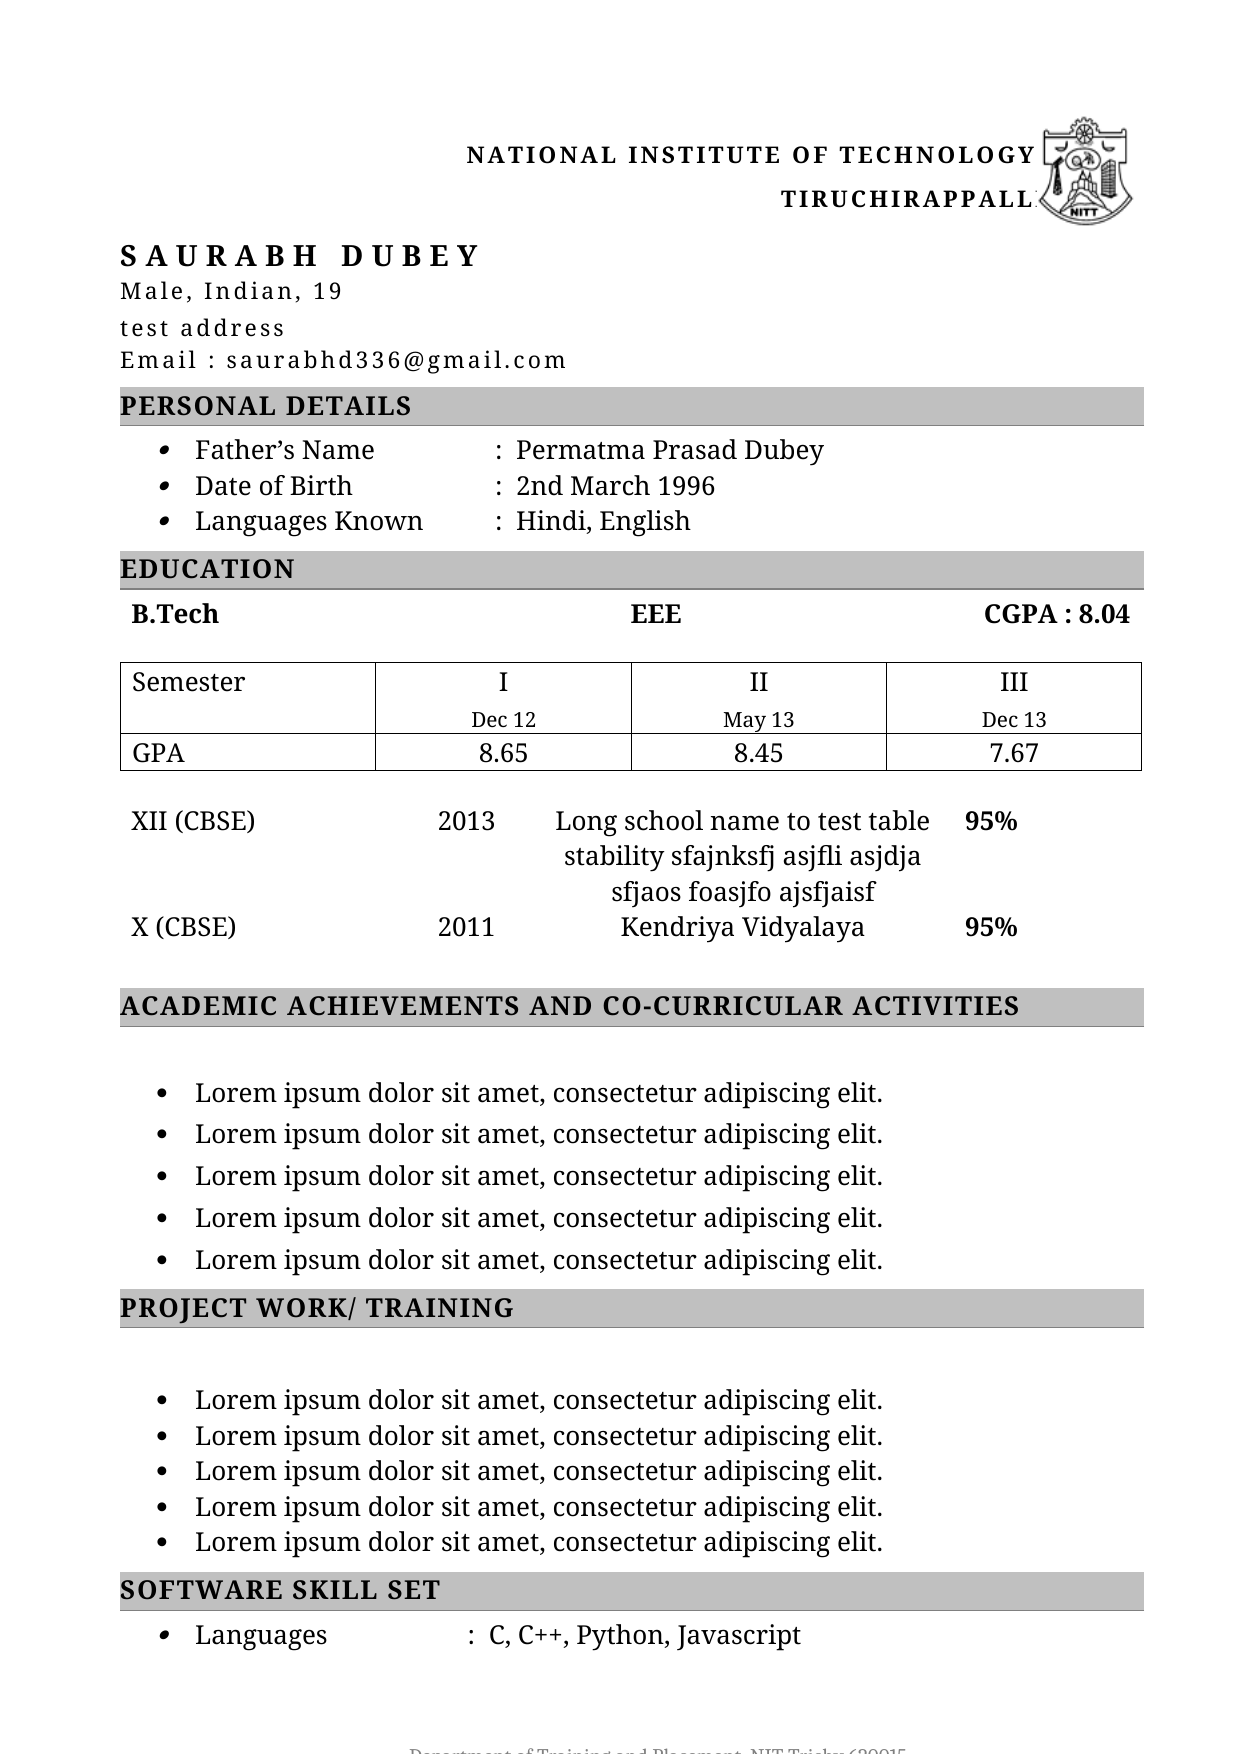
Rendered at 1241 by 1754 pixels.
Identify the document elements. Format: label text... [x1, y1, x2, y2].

title SOFTWARE SKILL SET [120, 1572, 1144, 1610]
title PROJECT WORK/ training [120, 1289, 1144, 1327]
table_cell 2011 [401, 909, 532, 944]
list Lorem ipsum dolor sit amet, consectetur adipiscing elit. [157, 1199, 1144, 1235]
table_header 2013 [401, 802, 532, 909]
table_header III Dec 13 [887, 663, 1141, 733]
table_cell 7.67 [887, 734, 1141, 770]
table_header EEE [433, 595, 879, 631]
table_cell 8.45 [632, 734, 886, 770]
title PERSONAL DETAILS [120, 387, 1144, 425]
text nATIONAL iNSTITUTE OF tECHNOLOGY [120, 129, 1036, 170]
table_header Semester [121, 663, 375, 733]
list Lorem ipsum dolor sit amet, consectetur adipiscing elit. [157, 1158, 1144, 1193]
text test address [120, 312, 1144, 343]
table_cell 95% [954, 909, 1143, 944]
list Languages : C, C++, Python, Javascript [157, 1616, 1144, 1652]
text Saurabh Dubey [120, 235, 1071, 275]
picture [1036, 114, 1136, 227]
text Email : saurabhd336@gmail.com [120, 343, 1144, 375]
table_header B.Tech [120, 595, 433, 631]
list Father’s Name : Permatma Prasad Dubey [157, 432, 1144, 467]
table_cell X (CBSE) [120, 909, 401, 944]
table_cell Kendriya Vidyalaya [532, 909, 954, 944]
table_header I Dec 12 [376, 663, 631, 733]
table_header XII (CBSE) [120, 802, 401, 909]
table_header CGPA : 8.04 [879, 595, 1141, 631]
list Lorem ipsum dolor sit amet, consectetur adipiscing elit. [157, 1382, 1144, 1417]
list Lorem ipsum dolor sit amet, consectetur adipiscing elit. [157, 1488, 1144, 1524]
list Lorem ipsum dolor sit amet, consectetur adipiscing elit. [157, 1116, 1144, 1152]
title Academic ACHIEVEMENTS AND co-curricular activities [120, 988, 1144, 1026]
table_header 95% [954, 802, 1143, 909]
table_cell GPA [121, 734, 375, 770]
table_header Long school name to test table stability sfajnksfj asjfli asjdja sfjaos foasjfo ajsfjaisf [532, 802, 954, 909]
list Lorem ipsum dolor sit amet, consectetur adipiscing elit. [157, 1524, 1144, 1559]
list Lorem ipsum dolor sit amet, consectetur adipiscing elit. [157, 1453, 1144, 1488]
list Languages Known : Hindi, English [157, 503, 1144, 538]
list Lorem ipsum dolor sit amet, consectetur adipiscing elit. [157, 1241, 1144, 1277]
title EDUCATION [120, 551, 1144, 588]
list Lorem ipsum dolor sit amet, consectetur adipiscing elit. [157, 1417, 1144, 1453]
list Lorem ipsum dolor sit amet, consectetur adipiscing elit. [157, 1074, 1144, 1110]
text tIRUCHIRAPPALLI [120, 183, 1036, 223]
list Date of Birth : 2nd March 1996 [157, 467, 1144, 503]
text Male, Indian, 19 [120, 275, 1144, 306]
table_cell 8.65 [376, 734, 631, 770]
table_header II May 13 [632, 663, 886, 733]
